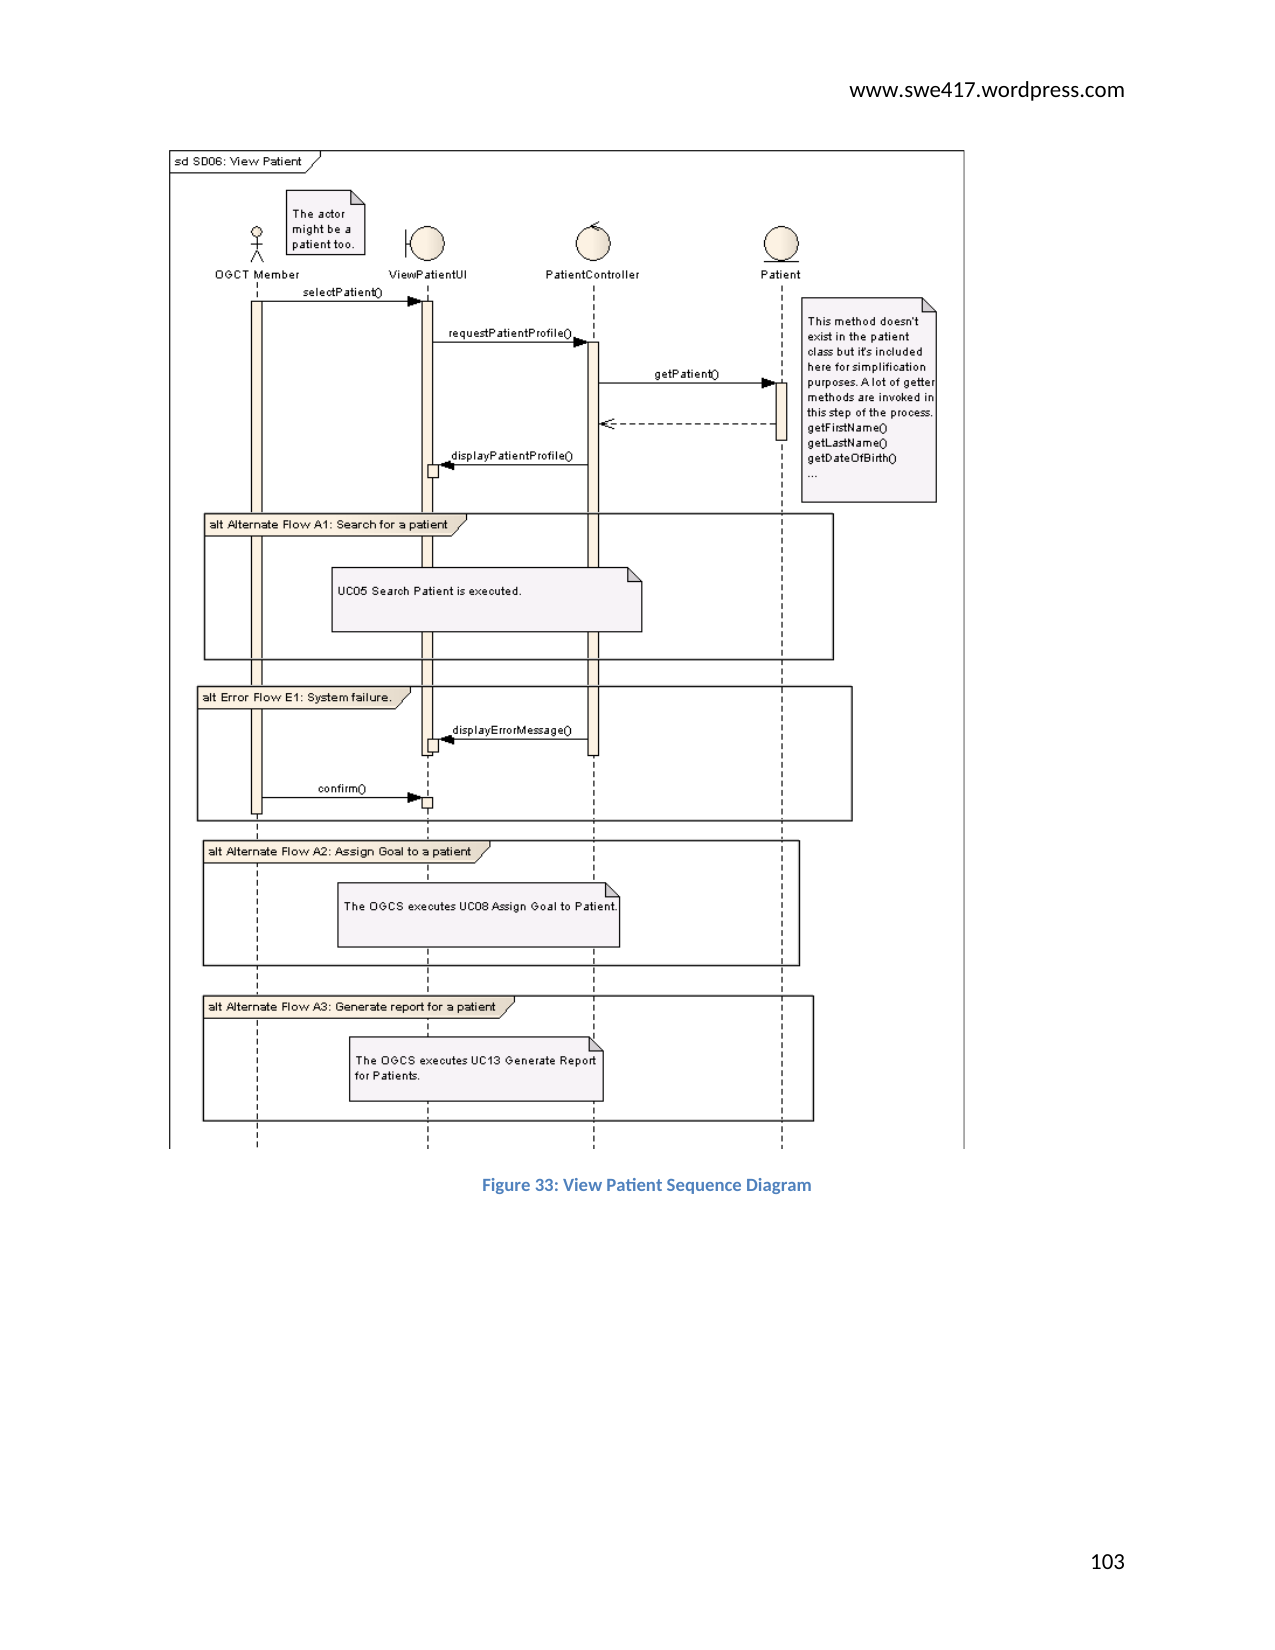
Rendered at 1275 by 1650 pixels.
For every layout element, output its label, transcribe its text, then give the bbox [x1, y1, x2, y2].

text Figure 33: View Patient Sequence Diagram [169, 1173, 1125, 1196]
picture [168, 150, 965, 1149]
